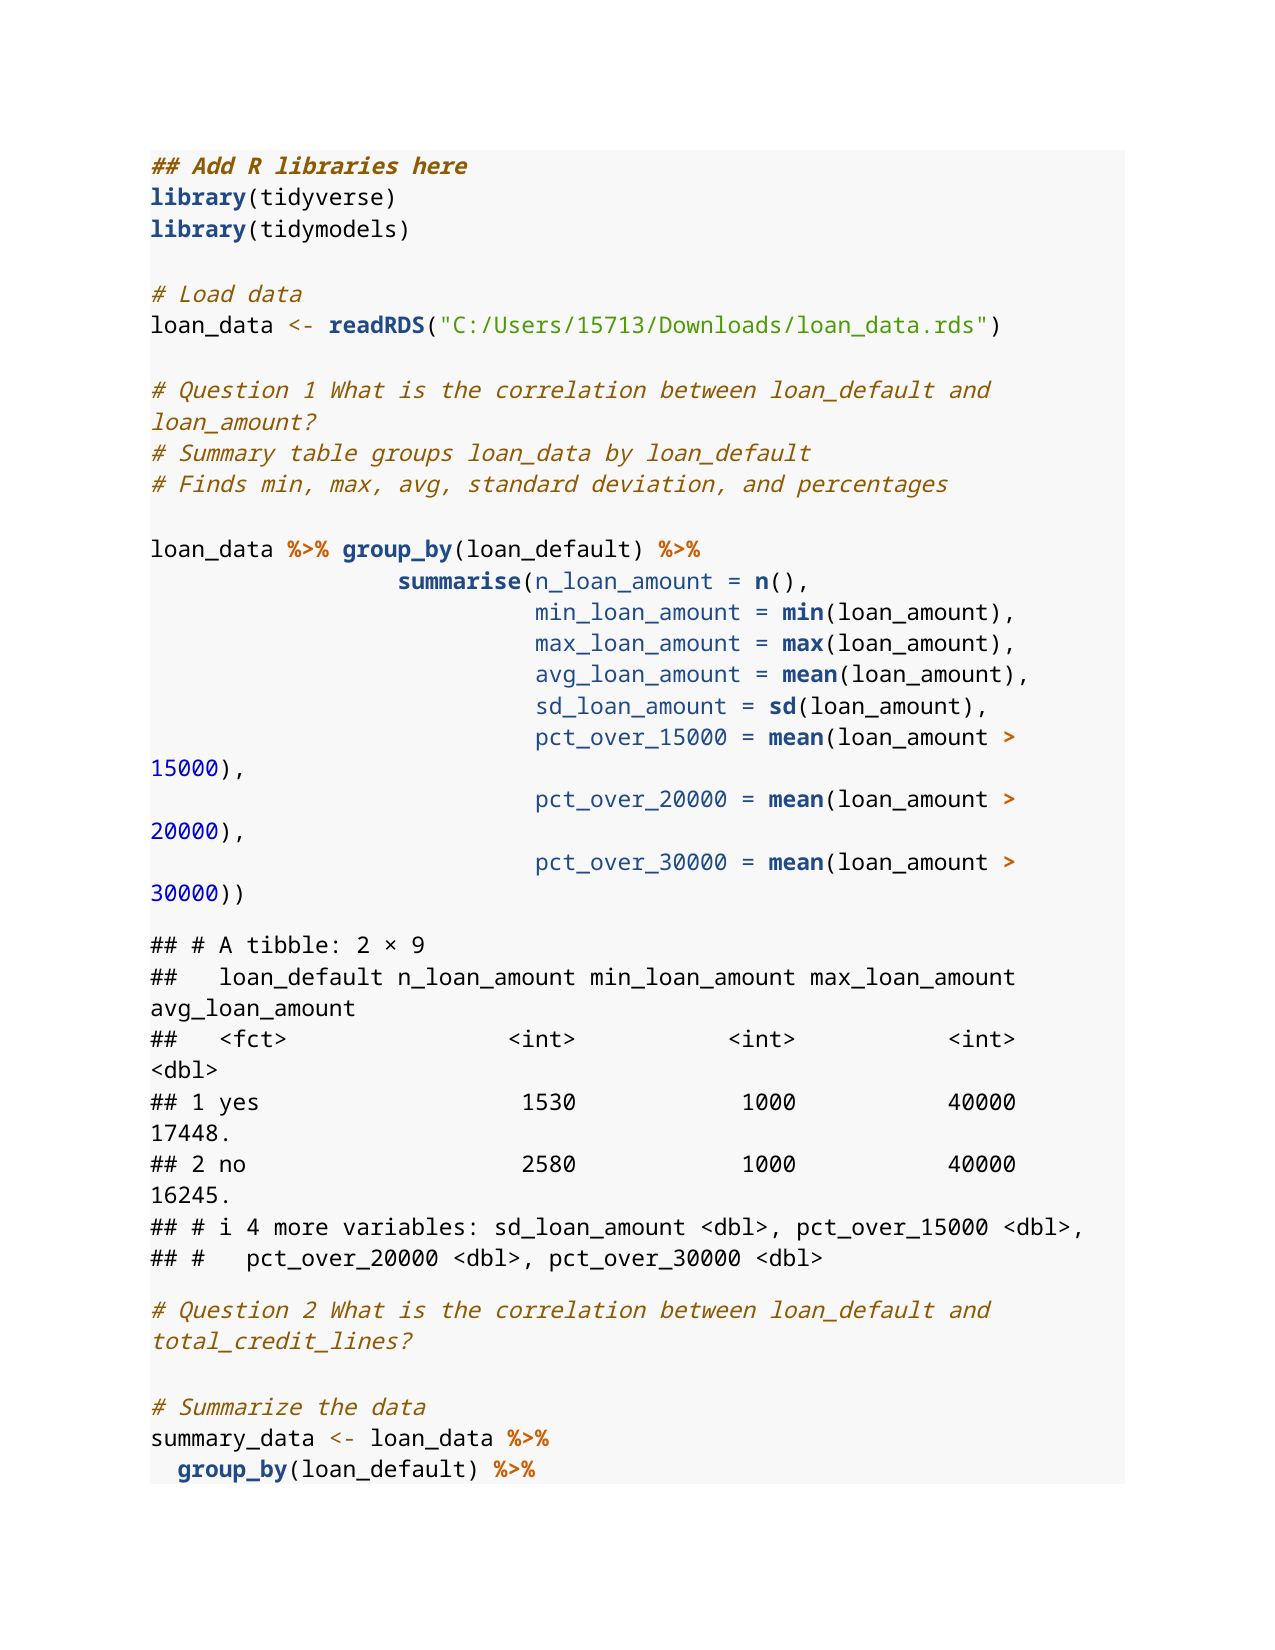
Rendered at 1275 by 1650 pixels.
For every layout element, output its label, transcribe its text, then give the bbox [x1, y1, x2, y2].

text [150, 150, 1125, 908]
text ## # A tibble: 2 × 9 ## loan_default n_loan_amount min_loan_amount max_loan_amount avg_loan_amount ## <fct> <int> <int> <int> <dbl> ## 1 yes 1530 1000 40000 17448. ## 2 no 2580 1000 40000 16245. ## # ℹ 4 more variables: sd_loan_amount <dbl>, pct_over_15000 <dbl>, ## # pct_over_20000 <dbl>, pct_over_30000 <dbl> [150, 929, 1125, 1273]
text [150, 1294, 1125, 1484]
